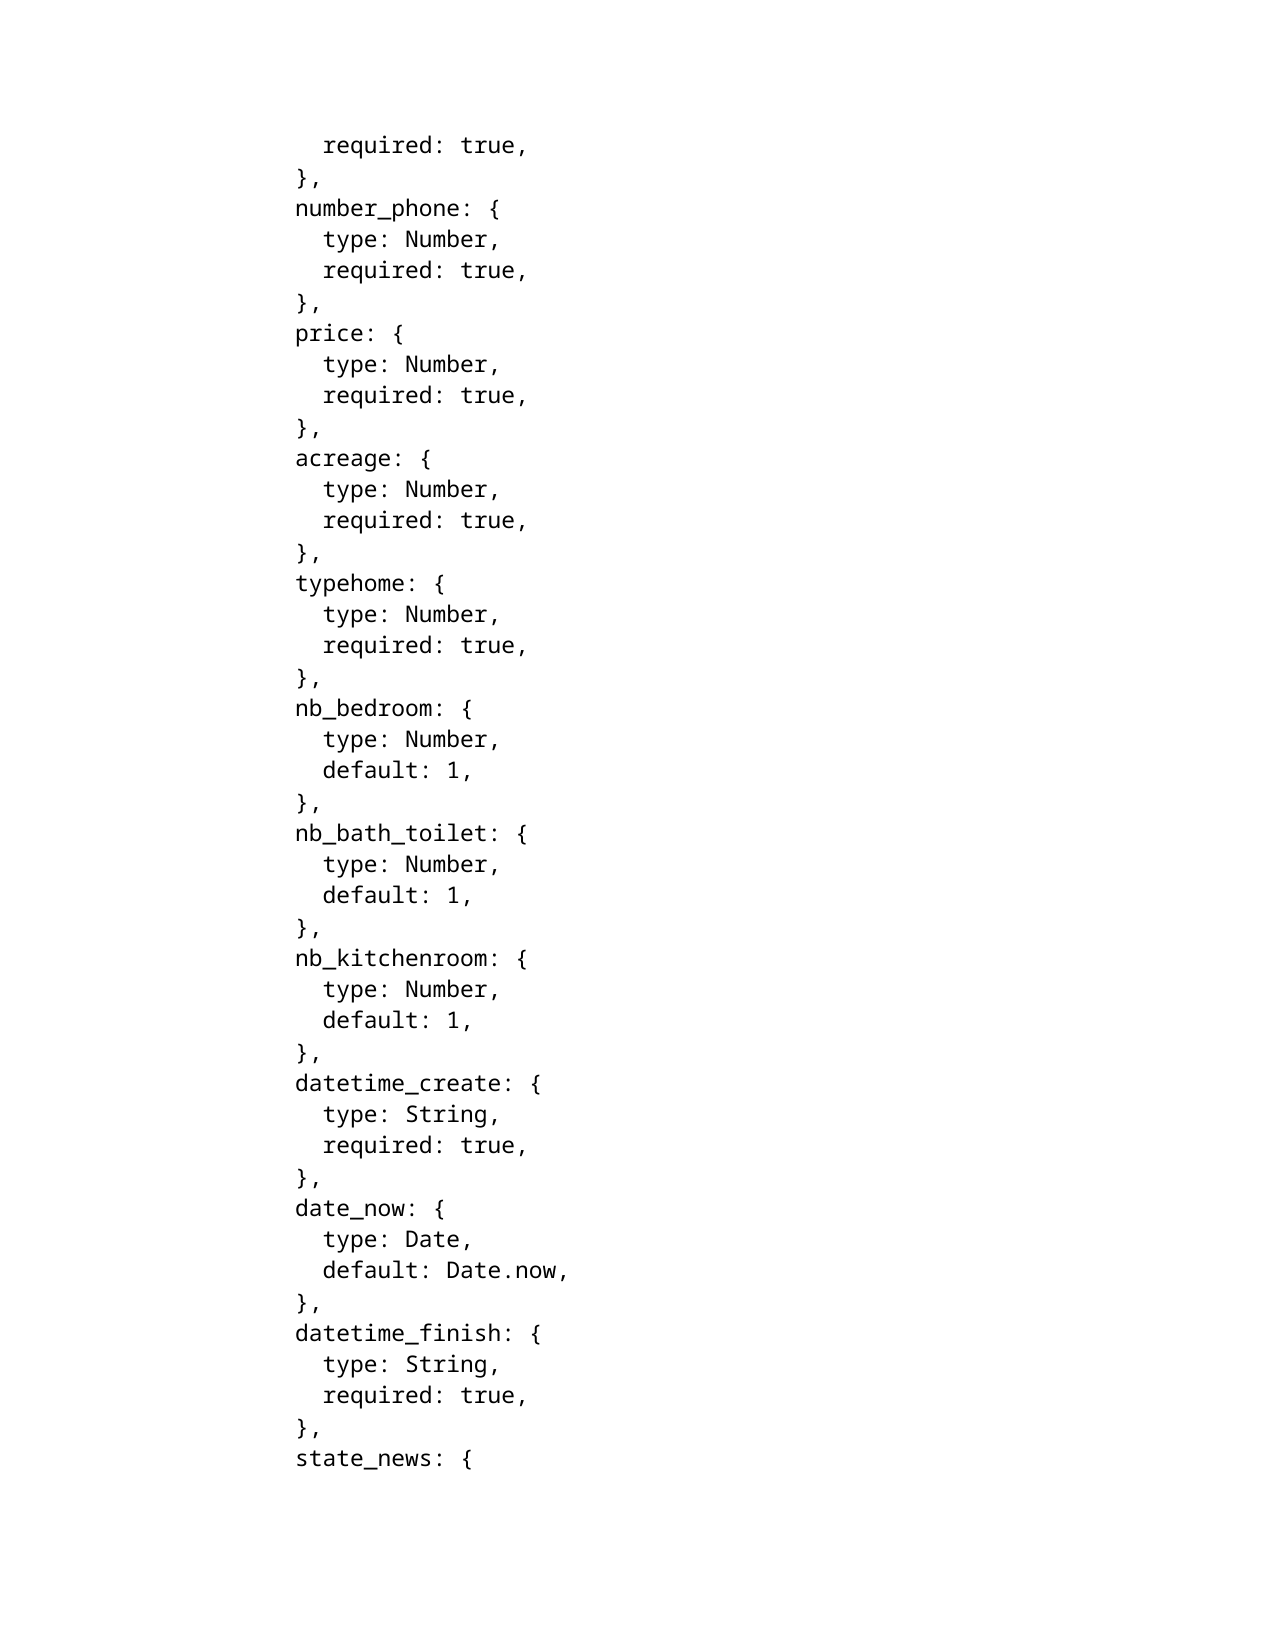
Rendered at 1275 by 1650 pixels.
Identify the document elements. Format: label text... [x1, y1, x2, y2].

text type: String, [212, 1098, 1244, 1129]
text }, [212, 1035, 1244, 1067]
text type: String, [212, 1348, 1244, 1379]
text }, [212, 785, 1244, 817]
text datetime_finish: { [212, 1317, 1244, 1348]
text required: true, [212, 129, 1244, 160]
text default: 1, [212, 879, 1244, 910]
text price: { [212, 317, 1244, 348]
text nb_kitchenroom: { [212, 942, 1244, 973]
text type: Number, [212, 348, 1244, 379]
text acreage: { [212, 442, 1244, 473]
text }, [212, 910, 1244, 942]
text }, [212, 1285, 1244, 1317]
text typehome: { [212, 567, 1244, 598]
text default: 1, [212, 754, 1244, 785]
text }, [212, 160, 1244, 192]
text required: true, [212, 504, 1244, 535]
text }, [212, 410, 1244, 442]
text required: true, [212, 629, 1244, 660]
text required: true, [212, 1379, 1244, 1410]
text required: true, [212, 254, 1244, 285]
text state_news: { [212, 1442, 1244, 1473]
text type: Number, [212, 598, 1244, 629]
text }, [212, 535, 1244, 567]
text }, [212, 285, 1244, 317]
text type: Number, [212, 473, 1244, 504]
text type: Number, [212, 223, 1244, 254]
text }, [212, 1410, 1244, 1442]
text type: Date, [212, 1223, 1244, 1254]
text type: Number, [212, 723, 1244, 754]
text default: Date.now, [212, 1254, 1244, 1285]
text nb_bath_toilet: { [212, 817, 1244, 848]
text number_phone: { [212, 192, 1244, 223]
text date_now: { [212, 1192, 1244, 1223]
text required: true, [212, 379, 1244, 410]
text required: true, [212, 1129, 1244, 1160]
text type: Number, [212, 973, 1244, 1004]
text }, [212, 1160, 1244, 1192]
text }, [212, 660, 1244, 692]
text default: 1, [212, 1004, 1244, 1035]
text datetime_create: { [212, 1067, 1244, 1098]
text nb_bedroom: { [212, 692, 1244, 723]
text type: Number, [212, 848, 1244, 879]
